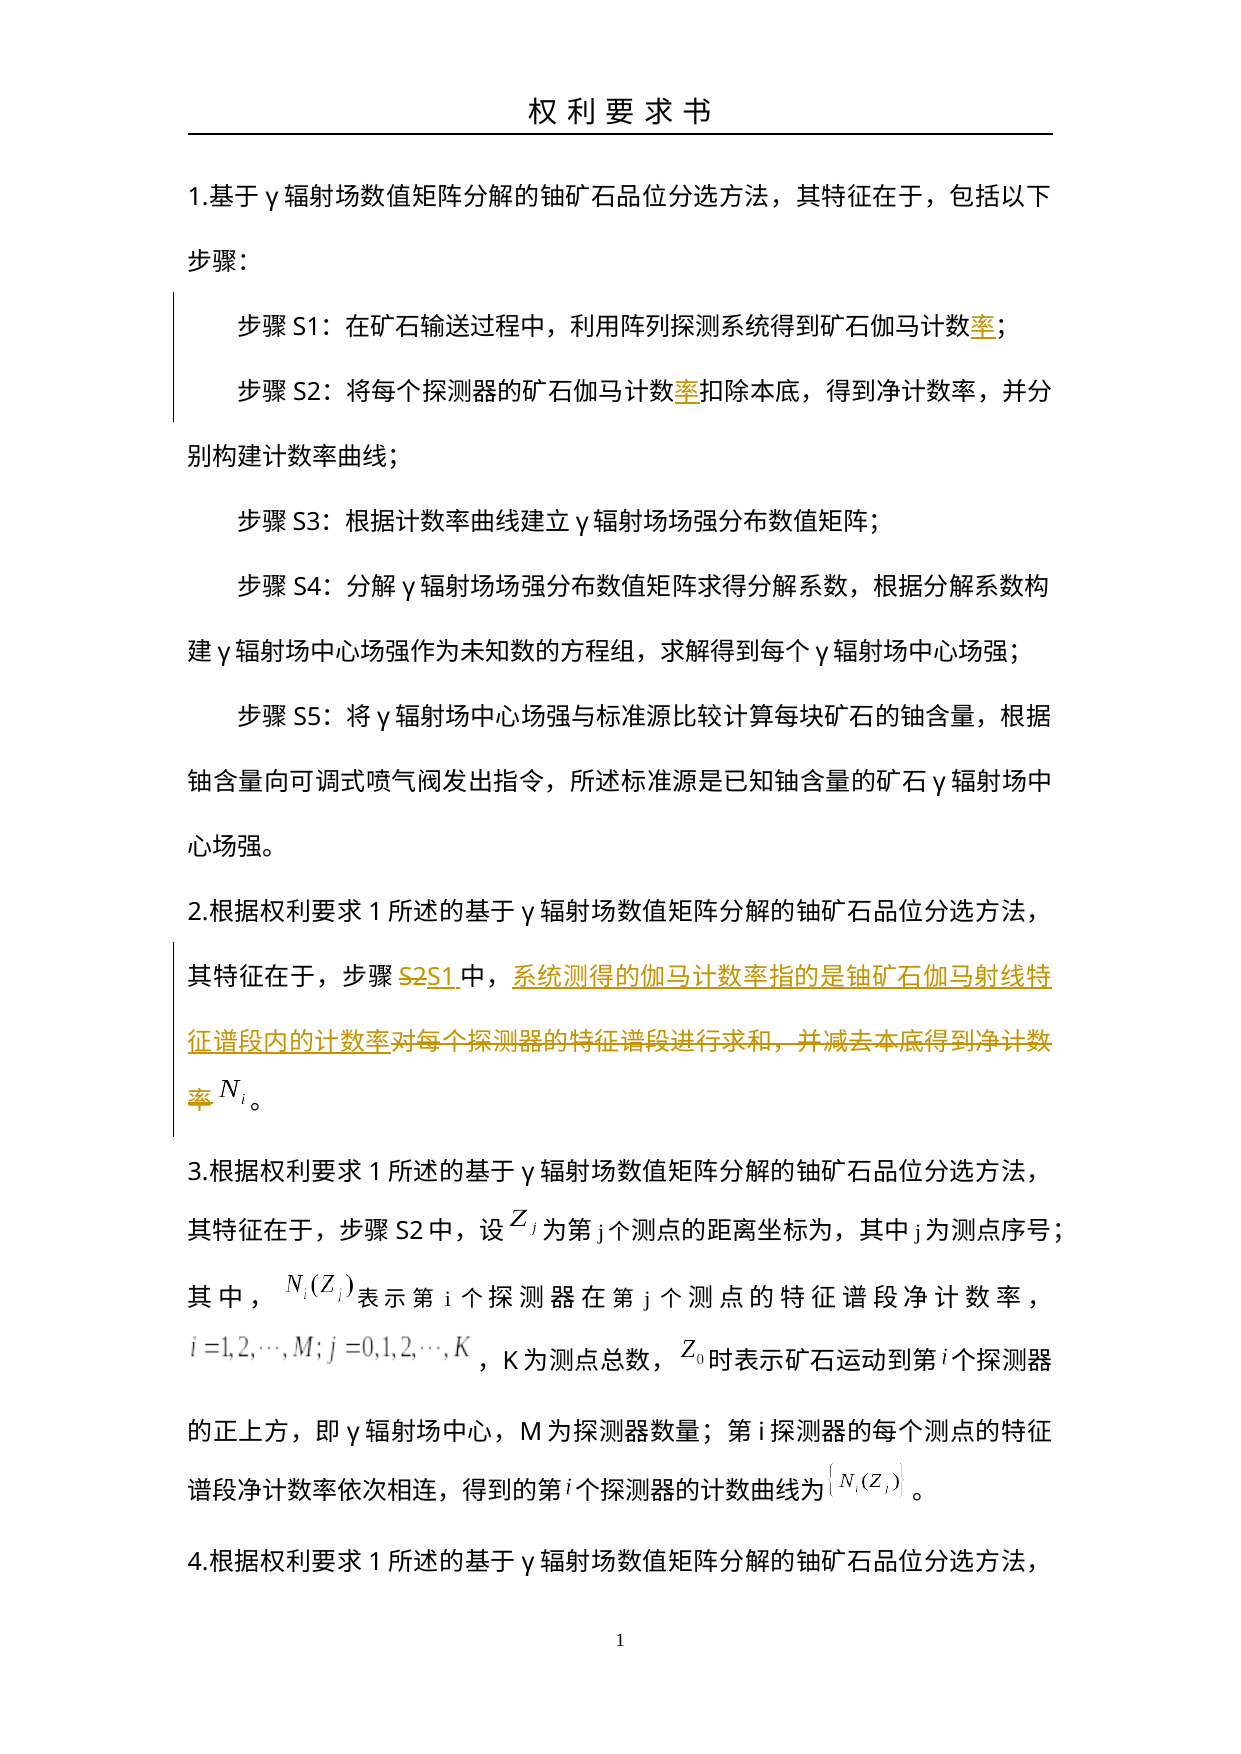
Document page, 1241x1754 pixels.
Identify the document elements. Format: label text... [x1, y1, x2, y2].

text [187, 1527, 1053, 1592]
text 步骤S1：在矿石输送过程中，利用阵列探测系统得到矿石伽马计数； [187, 292, 1053, 357]
text 1.基于γ辐射场数值矩阵分解的铀矿石品位分选方法，其特征在于，包括以下步骤： [187, 162, 1053, 292]
text 步骤S2：将每个探测器的矿石伽马计数扣除本底，得到净计数率，并分别构建计数率曲线； [187, 357, 1053, 487]
text 2.根据权利要求1所述的基于γ辐射场数值矩阵分解的铀矿石品位分选方法，其特征在于，步骤中，。 [187, 877, 1053, 1137]
text 步骤S5：将γ辐射场中心场强与标准源比较计算每块矿石的铀含量，根据铀含量向可调式喷气阀发出指令，所述标准源是已知铀含量的矿石γ辐射场中心场强。 [187, 682, 1053, 877]
text 3.根据权利要求1所述的基于γ辐射场数值矩阵分解的铀矿石品位分选方法，其特征在于，步骤S2中，设为第j个测点的距离坐标为，其中j为测点序号；其中，表示第i个探测器在第j个测点的特征谱段净计数率，，K为测点总数，时表示矿石运动到第个探测器的正上方，即γ辐射场中心，M为探测器数量；第i探测器的每个测点的特征谱段净计数率依次相连，得到的第个探测器的计数曲线为。 [187, 1137, 1053, 1527]
text 步骤S3：根据计数率曲线建立γ辐射场场强分布数值矩阵； [187, 487, 1053, 552]
text 步骤S4：分解γ辐射场场强分布数值矩阵求得分解系数，根据分解系数构建γ辐射场中心场强作为未知数的方程组，求解得到每个γ辐射场中心场强； [187, 552, 1053, 682]
